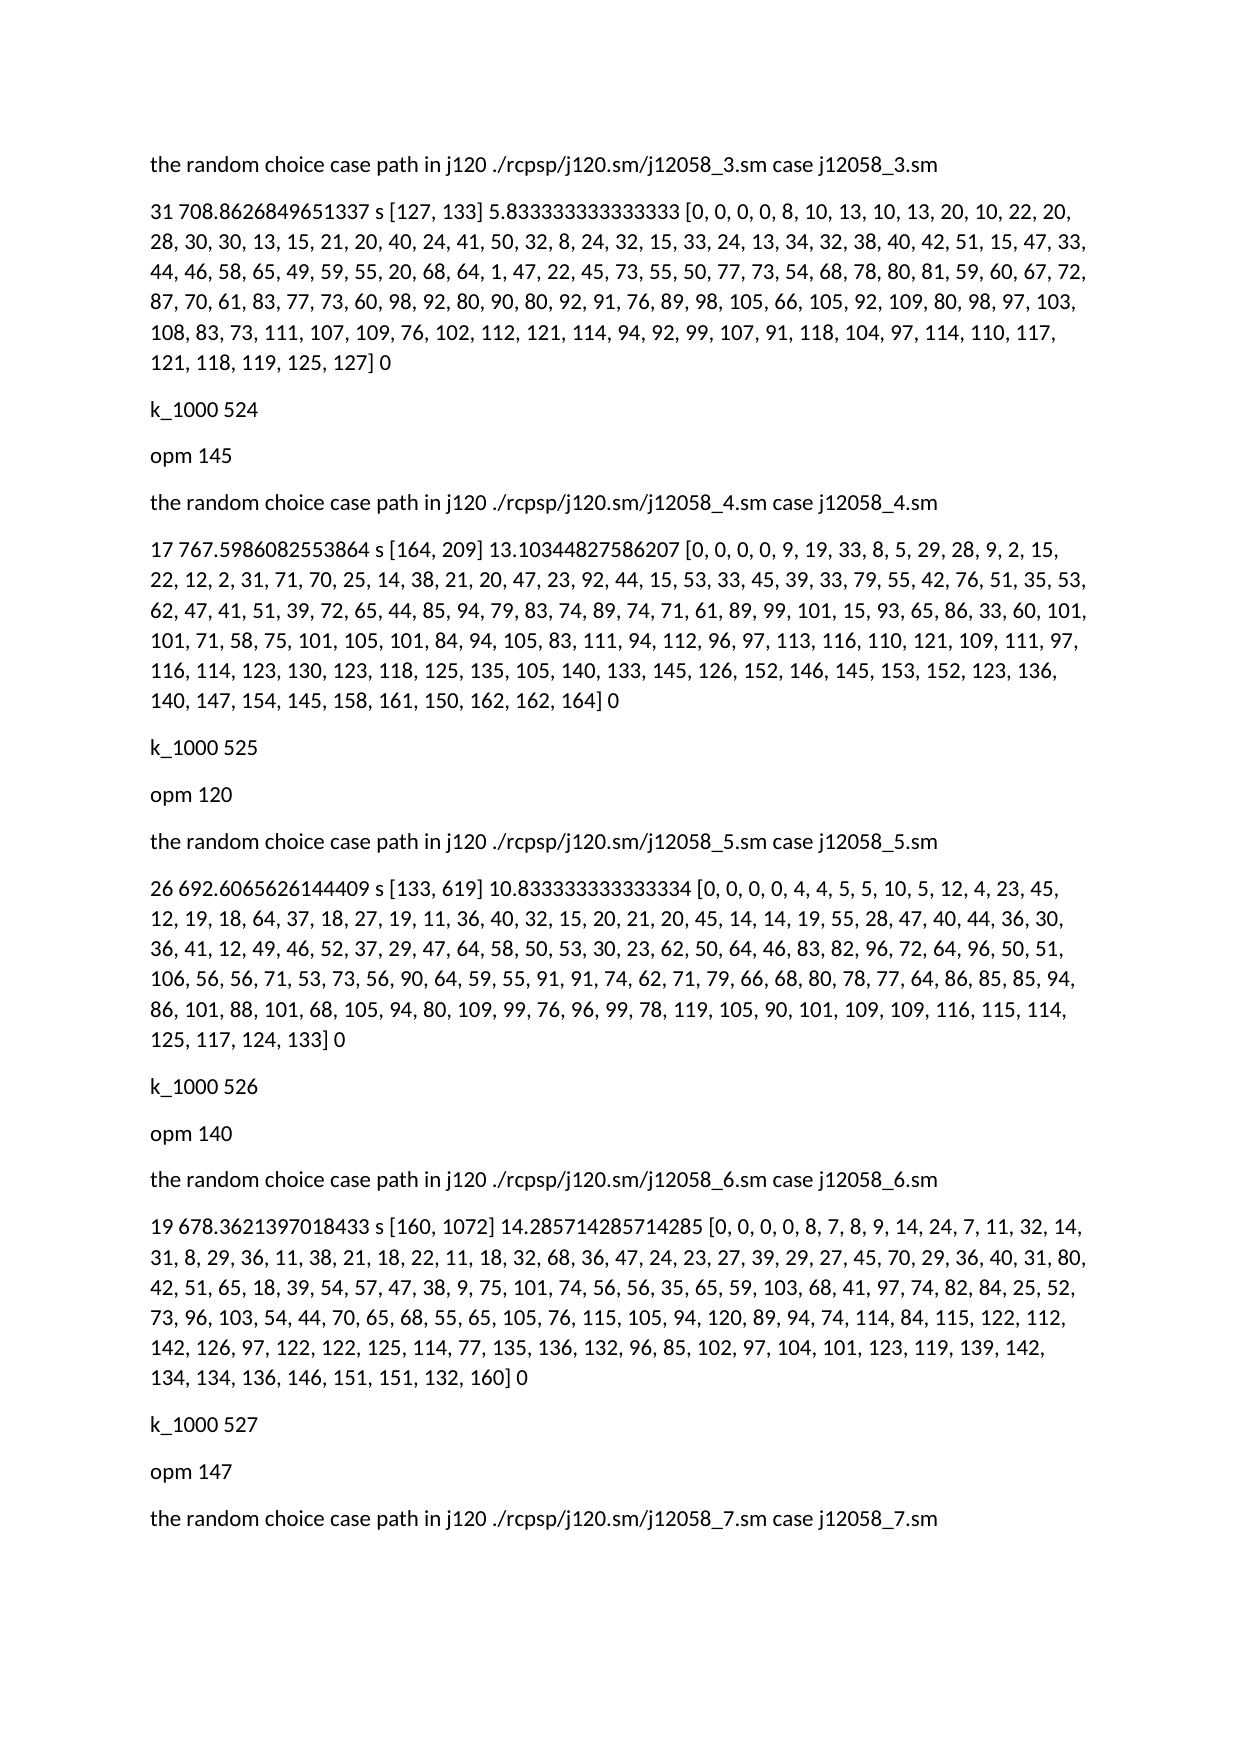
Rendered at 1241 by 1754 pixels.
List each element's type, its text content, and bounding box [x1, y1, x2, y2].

text k_1000 527 [150, 1410, 1090, 1438]
text the random choice case path in j120 ./rcpsp/j120.sm/j12058_3.sm case j12058_3.sm [150, 150, 1090, 178]
text 31 708.8626849651337 s [127, 133] 5.833333333333333 [0, 0, 0, 0, 8, 10, 13, 10, 13, 20, 10, 22, 20, 28, 30, 30, 13, 15, 21, 20, 40, 24, 41, 50, 32, 8, 24, 32, 15, 33, 24, 13, 34, 32, 38, 40, 42, 51, 15, 47, 33, 44, 46, 58, 65, 49, 59, 55, 20, 68, 64, 1, 47, 22, 45, 73, 55, 50, 77, 73, 54, 68, 78, 80, 81, 59, 60, 67, 72, 87, 70, 61, 83, 77, 73, 60, 98, 92, 80, 90, 80, 92, 91, 76, 89, 98, 105, 66, 105, 92, 109, 80, 98, 97, 103, 108, 83, 73, 111, 107, 109, 76, 102, 112, 121, 114, 94, 92, 99, 107, 91, 118, 104, 97, 114, 110, 117, 121, 118, 119, 125, 127] 0 [150, 197, 1090, 376]
text 17 767.5986082553864 s [164, 209] 13.10344827586207 [0, 0, 0, 0, 9, 19, 33, 8, 5, 29, 28, 9, 2, 15, 22, 12, 2, 31, 71, 70, 25, 14, 38, 21, 20, 47, 23, 92, 44, 15, 53, 33, 45, 39, 33, 79, 55, 42, 76, 51, 35, 53, 62, 47, 41, 51, 39, 72, 65, 44, 85, 94, 79, 83, 74, 89, 74, 71, 61, 89, 99, 101, 15, 93, 65, 86, 33, 60, 101, 101, 71, 58, 75, 101, 105, 101, 84, 94, 105, 83, 111, 94, 112, 96, 97, 113, 116, 110, 121, 109, 111, 97, 116, 114, 123, 130, 123, 118, 125, 135, 105, 140, 133, 145, 126, 152, 146, 145, 153, 152, 123, 136, 140, 147, 154, 145, 158, 161, 150, 162, 162, 164] 0 [150, 535, 1090, 714]
text the random choice case path in j120 ./rcpsp/j120.sm/j12058_6.sm case j12058_6.sm [150, 1166, 1090, 1194]
text 26 692.6065626144409 s [133, 619] 10.833333333333334 [0, 0, 0, 0, 4, 4, 5, 5, 10, 5, 12, 4, 23, 45, 12, 19, 18, 64, 37, 18, 27, 19, 11, 36, 40, 32, 15, 20, 21, 20, 45, 14, 14, 19, 55, 28, 47, 40, 44, 36, 30, 36, 41, 12, 49, 46, 52, 37, 29, 47, 64, 58, 50, 53, 30, 23, 62, 50, 64, 46, 83, 82, 96, 72, 64, 96, 50, 51, 106, 56, 56, 71, 53, 73, 56, 90, 64, 59, 55, 91, 91, 74, 62, 71, 79, 66, 68, 80, 78, 77, 64, 86, 85, 85, 94, 86, 101, 88, 101, 68, 105, 94, 80, 109, 99, 76, 96, 99, 78, 119, 105, 90, 101, 109, 109, 116, 115, 114, 125, 117, 124, 133] 0 [150, 874, 1090, 1053]
text k_1000 526 [150, 1072, 1090, 1100]
text k_1000 524 [150, 395, 1090, 423]
text the random choice case path in j120 ./rcpsp/j120.sm/j12058_4.sm case j12058_4.sm [150, 488, 1090, 517]
text opm 145 [150, 442, 1090, 470]
text the random choice case path in j120 ./rcpsp/j120.sm/j12058_5.sm case j12058_5.sm [150, 827, 1090, 855]
text the random choice case path in j120 ./rcpsp/j120.sm/j12058_7.sm case j12058_7.sm [150, 1504, 1090, 1532]
text opm 147 [150, 1457, 1090, 1485]
text opm 120 [150, 780, 1090, 808]
text k_1000 525 [150, 733, 1090, 761]
text 19 678.3621397018433 s [160, 1072] 14.285714285714285 [0, 0, 0, 0, 8, 7, 8, 9, 14, 24, 7, 11, 32, 14, 31, 8, 29, 36, 11, 38, 21, 18, 22, 11, 18, 32, 68, 36, 47, 24, 23, 27, 39, 29, 27, 45, 70, 29, 36, 40, 31, 80, 42, 51, 65, 18, 39, 54, 57, 47, 38, 9, 75, 101, 74, 56, 56, 35, 65, 59, 103, 68, 41, 97, 74, 82, 84, 25, 52, 73, 96, 103, 54, 44, 70, 65, 68, 55, 65, 105, 76, 115, 105, 94, 120, 89, 94, 74, 114, 84, 115, 122, 112, 142, 126, 97, 122, 122, 125, 114, 77, 135, 136, 132, 96, 85, 102, 97, 104, 101, 123, 119, 139, 142, 134, 134, 136, 146, 151, 151, 132, 160] 0 [150, 1212, 1090, 1392]
text opm 140 [150, 1119, 1090, 1147]
